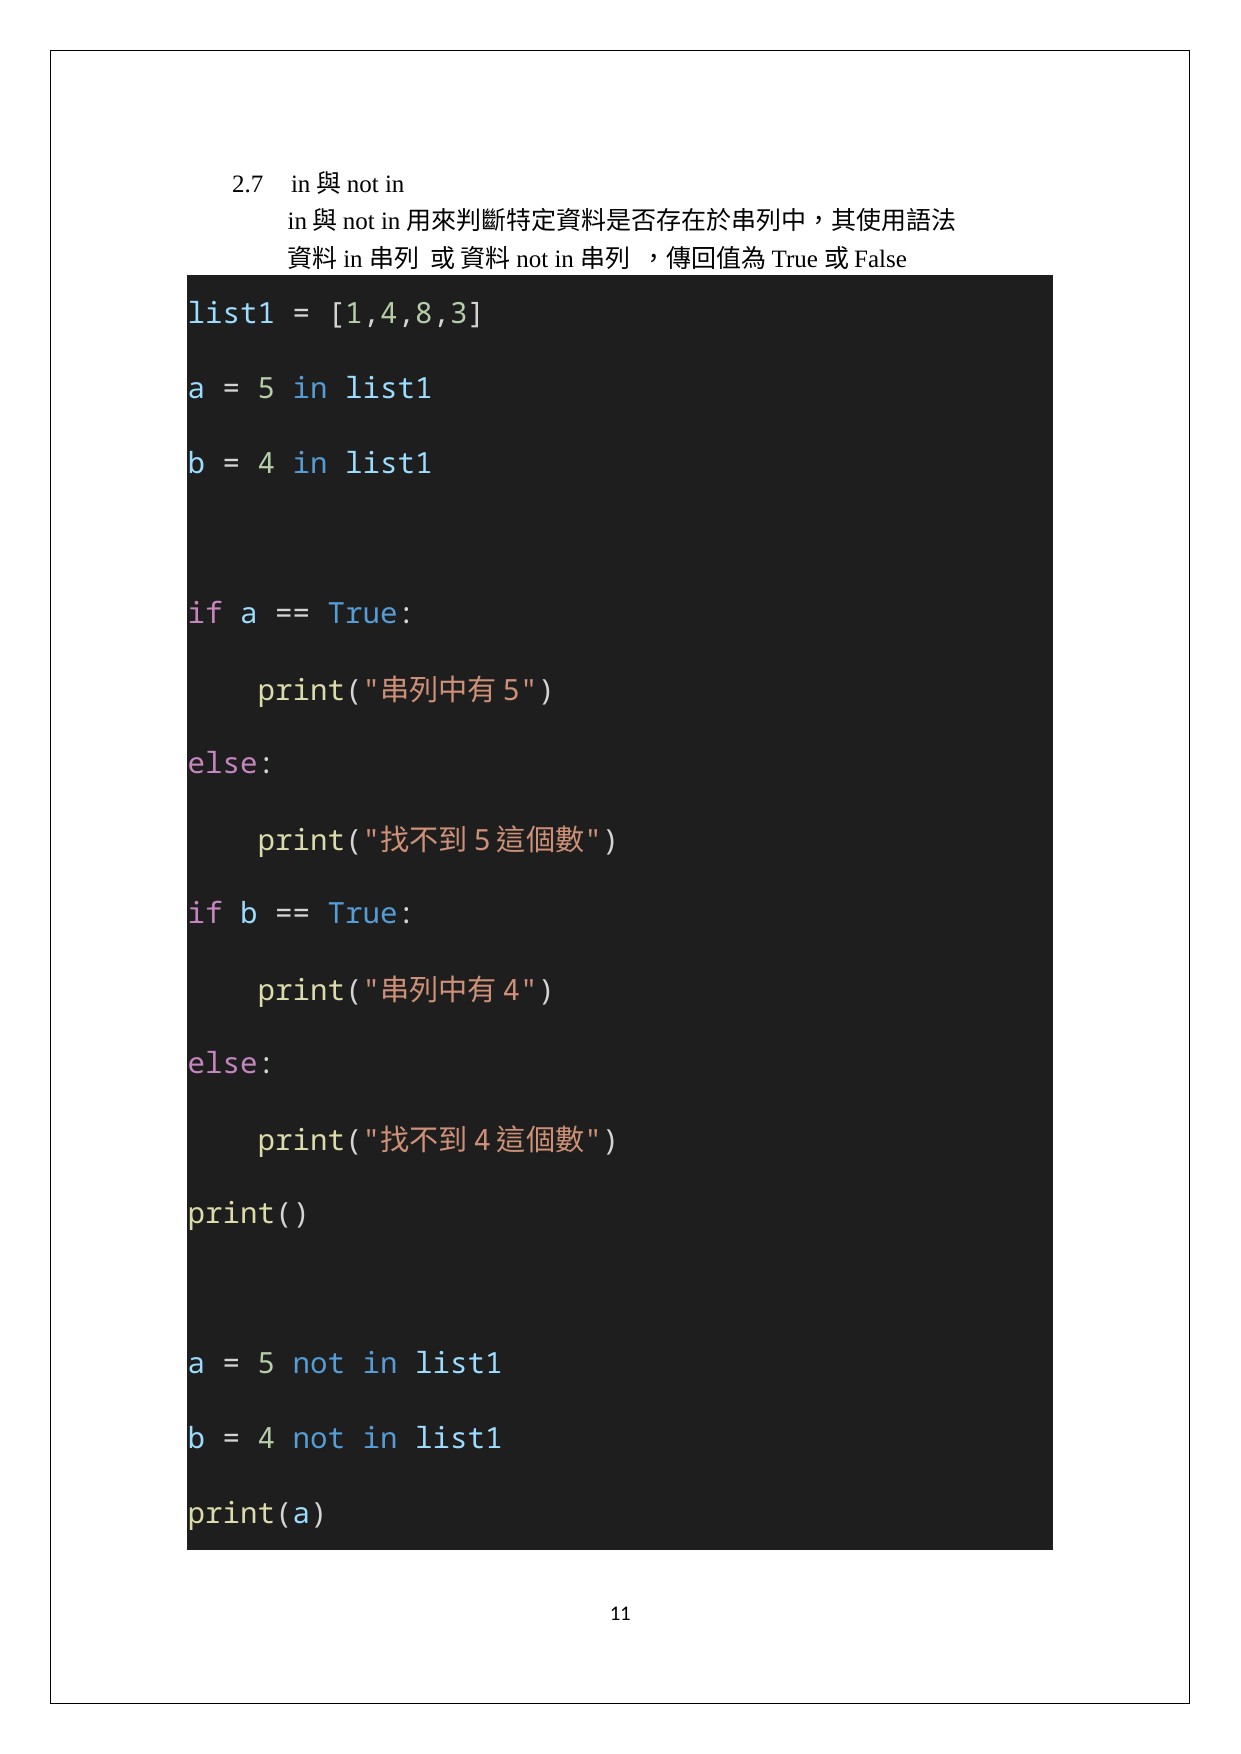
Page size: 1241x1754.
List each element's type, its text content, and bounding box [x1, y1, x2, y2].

text print(a) [187, 1475, 1053, 1550]
text else: [187, 725, 1053, 800]
text print("找不到4這個數") [187, 1100, 1053, 1175]
text list1 = [1,4,8,3] [187, 275, 1053, 350]
text in與 not in 用來判斷特定資料是否存在於串列中，其使用語法 [237, 200, 1053, 237]
text a = 5 in list1 [187, 350, 1053, 425]
text print("串列中有5") [187, 650, 1053, 725]
text if b == True: [187, 875, 1053, 950]
text b = 4 in list1 [187, 425, 1053, 500]
text print("找不到5這個數") [187, 800, 1053, 875]
text a = 5 not in list1 [187, 1325, 1053, 1400]
text b = 4 not in list1 [187, 1400, 1053, 1475]
text 資料 in 串列 或 資料 not in 串列 ，傳回值為True 或False [237, 237, 1053, 275]
text else: [187, 1025, 1053, 1100]
text print() [187, 1175, 1053, 1250]
text if a == True: [187, 575, 1053, 650]
text print("串列中有4") [187, 950, 1053, 1025]
list in 與not in [232, 162, 1053, 200]
